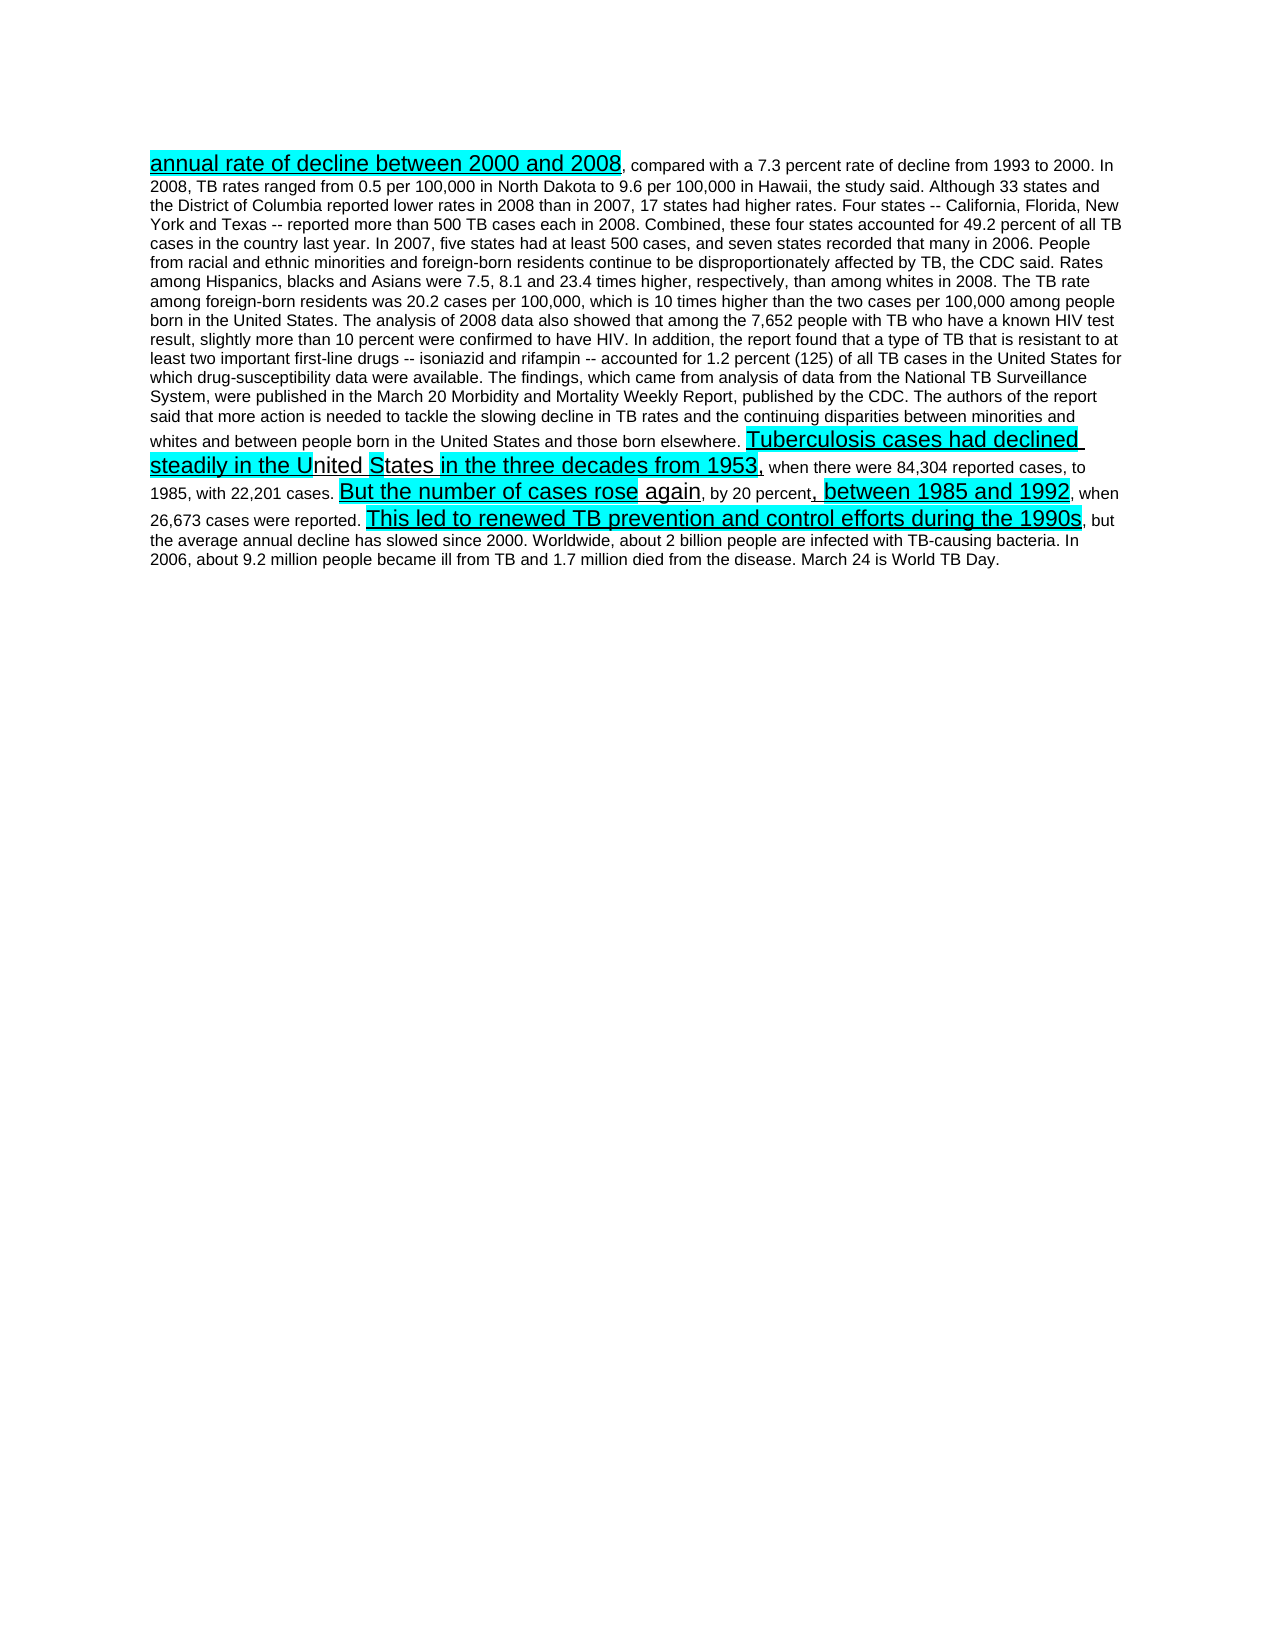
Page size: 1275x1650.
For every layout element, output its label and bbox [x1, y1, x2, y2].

text [150, 150, 1125, 569]
